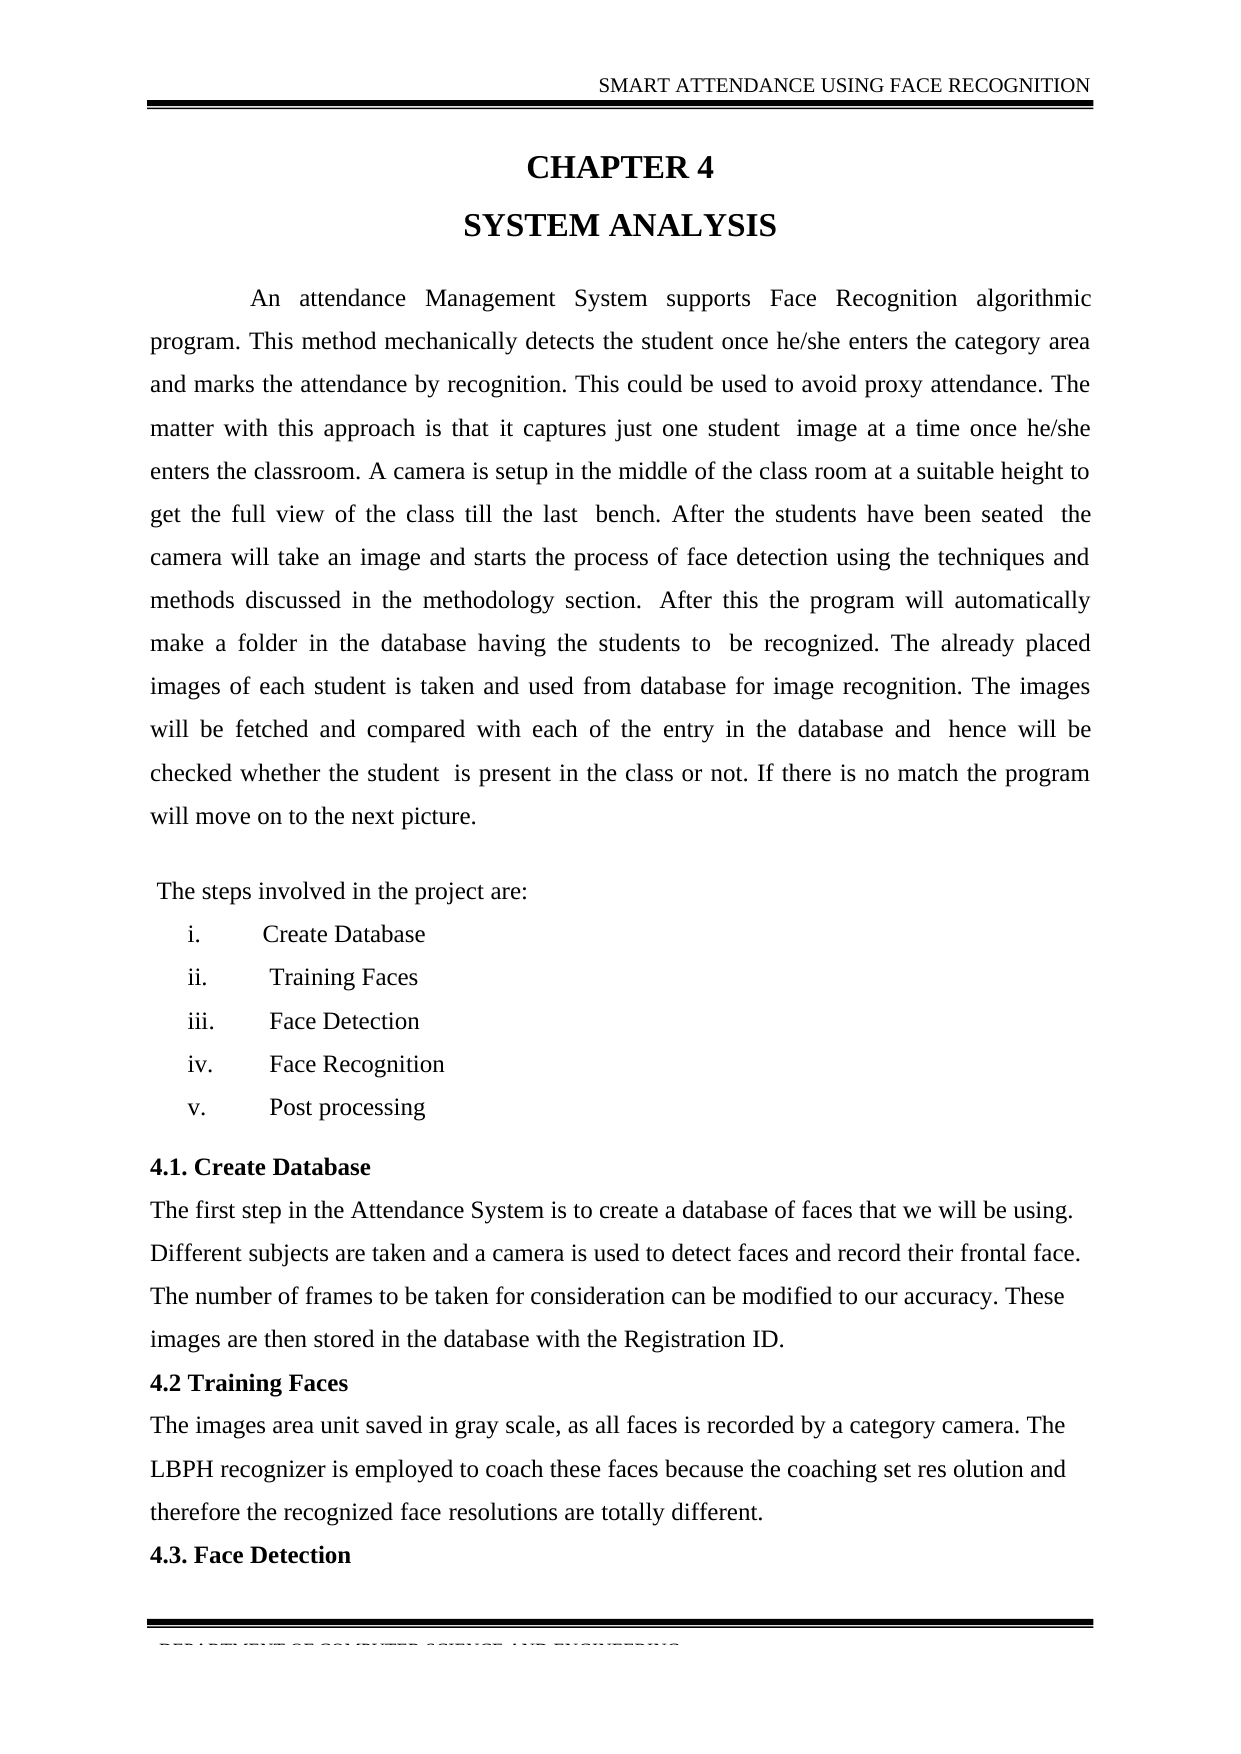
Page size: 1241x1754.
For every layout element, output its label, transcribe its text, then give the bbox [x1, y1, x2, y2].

list Training Faces [187, 962, 1178, 991]
subtitle 4.3. Face Detection [150, 1541, 1178, 1569]
text The images area unit saved in gray scale, as all faces is recorded by a category camera. The LBPH recognizer is employed to coach these faces because the coaching set res olution and therefore the recognized face resolutions are totally different. [150, 1411, 1067, 1526]
subtitle CHAPTER 4 SYSTEM ANALYSIS [463, 147, 849, 243]
list Post processing [187, 1092, 1178, 1121]
text The first step in the Attendance System is to create a database of faces that we will be using. Different subjects are taken and a camera is used to detect faces and record their frontal face. The number of frames to be taken for consideration can be modified to our accuracy. These images are then stored in the database with the Registration ID. [150, 1195, 1087, 1353]
list Create Database [187, 919, 1178, 948]
subtitle 4.1. Create Database [150, 1152, 1178, 1181]
list Face Detection [187, 1006, 1178, 1035]
list Face Recognition [187, 1049, 1178, 1078]
text An attendance Management System supports Face Recognition algorithmic program. This method mechanically detects the student once he/she enters the category area and marks the attendance by recognition. This could be used to avoid proxy attendance. The matter with this approach is that it captures just one student image at a time once he/she enters the classroom. A camera is setup in the middle of the class room at a suitable height to get the full view of the class till the last bench. After the students have been seated the camera will take an image and starts the process of face detection using the techniques and methods discussed in the methodology section. After this the program will automatically make a folder in the database having the students to be recognized. The already placed images of each student is taken and used from database for image recognition. The images will be fetched and compared with each of the entry in the database and hence will be checked whether the student is present in the class or not. If there is no match the program will move on to the next picture. [150, 283, 1091, 829]
subtitle 4.2 Training Faces [150, 1368, 1178, 1397]
text The steps involved in the project are: [156, 876, 1178, 905]
